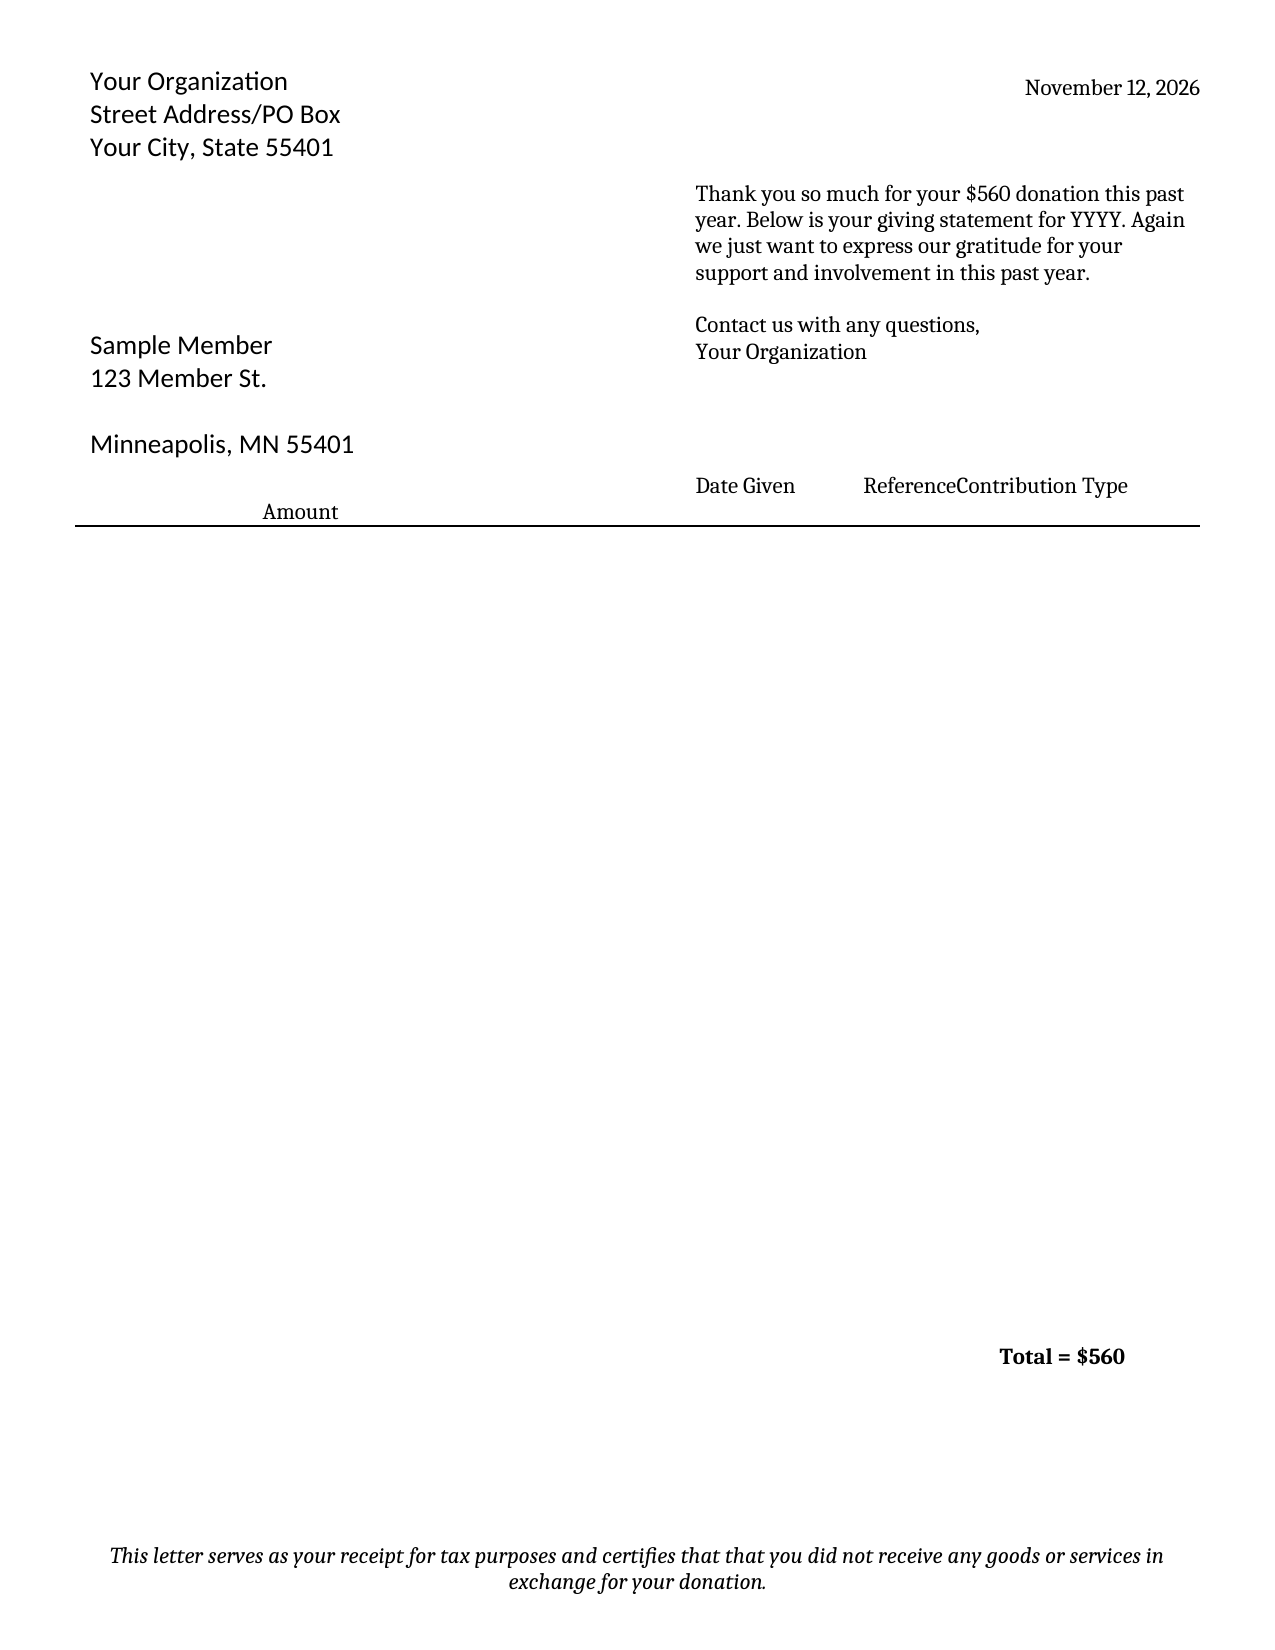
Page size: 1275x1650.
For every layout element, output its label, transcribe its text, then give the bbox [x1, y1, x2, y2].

text Thank you so much for your $560 donation this past year. Below is your giving statement for YYYY. Again we just want to express our gratitude for your support and involvement in this past year. [75, 180, 1200, 286]
text Dear Sir or Madam, [75, 128, 1200, 154]
text Your Organization [75, 338, 1200, 365]
text Contact us with any questions, [75, 312, 1200, 338]
text Total = $560 [75, 1344, 1200, 1370]
text November 12, 2015 [75, 75, 1200, 101]
text Date Given Reference Contribution Type Amount [75, 473, 1200, 525]
